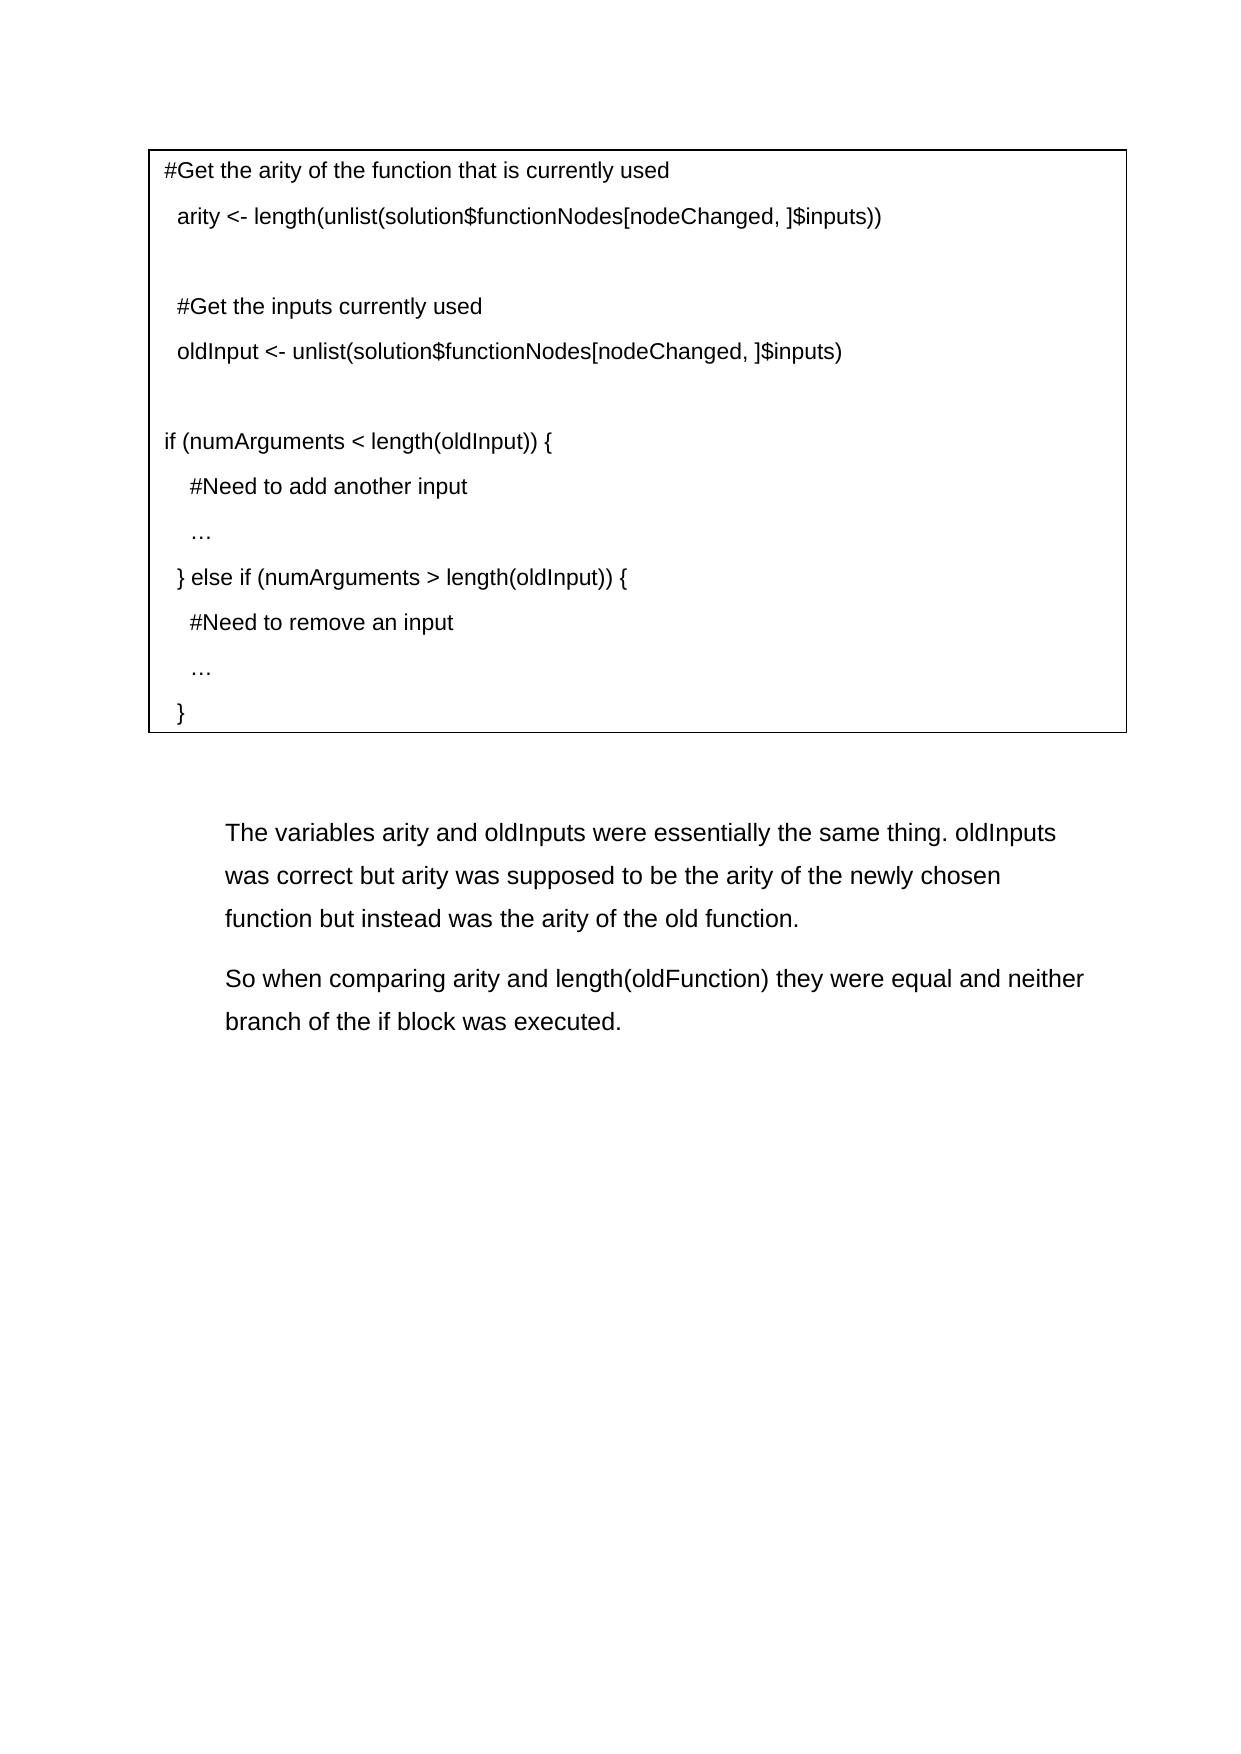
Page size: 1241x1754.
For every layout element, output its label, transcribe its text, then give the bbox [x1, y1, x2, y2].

text So when comparing arity and length(oldFunction) they were equal and neither branch of the if block was executed. [225, 963, 1090, 1035]
text The variables arity and oldInputs were essentially the same thing. oldInputs was correct but arity was supposed to be the arity of the newly chosen function but instead was the arity of the old function. [225, 817, 1090, 932]
